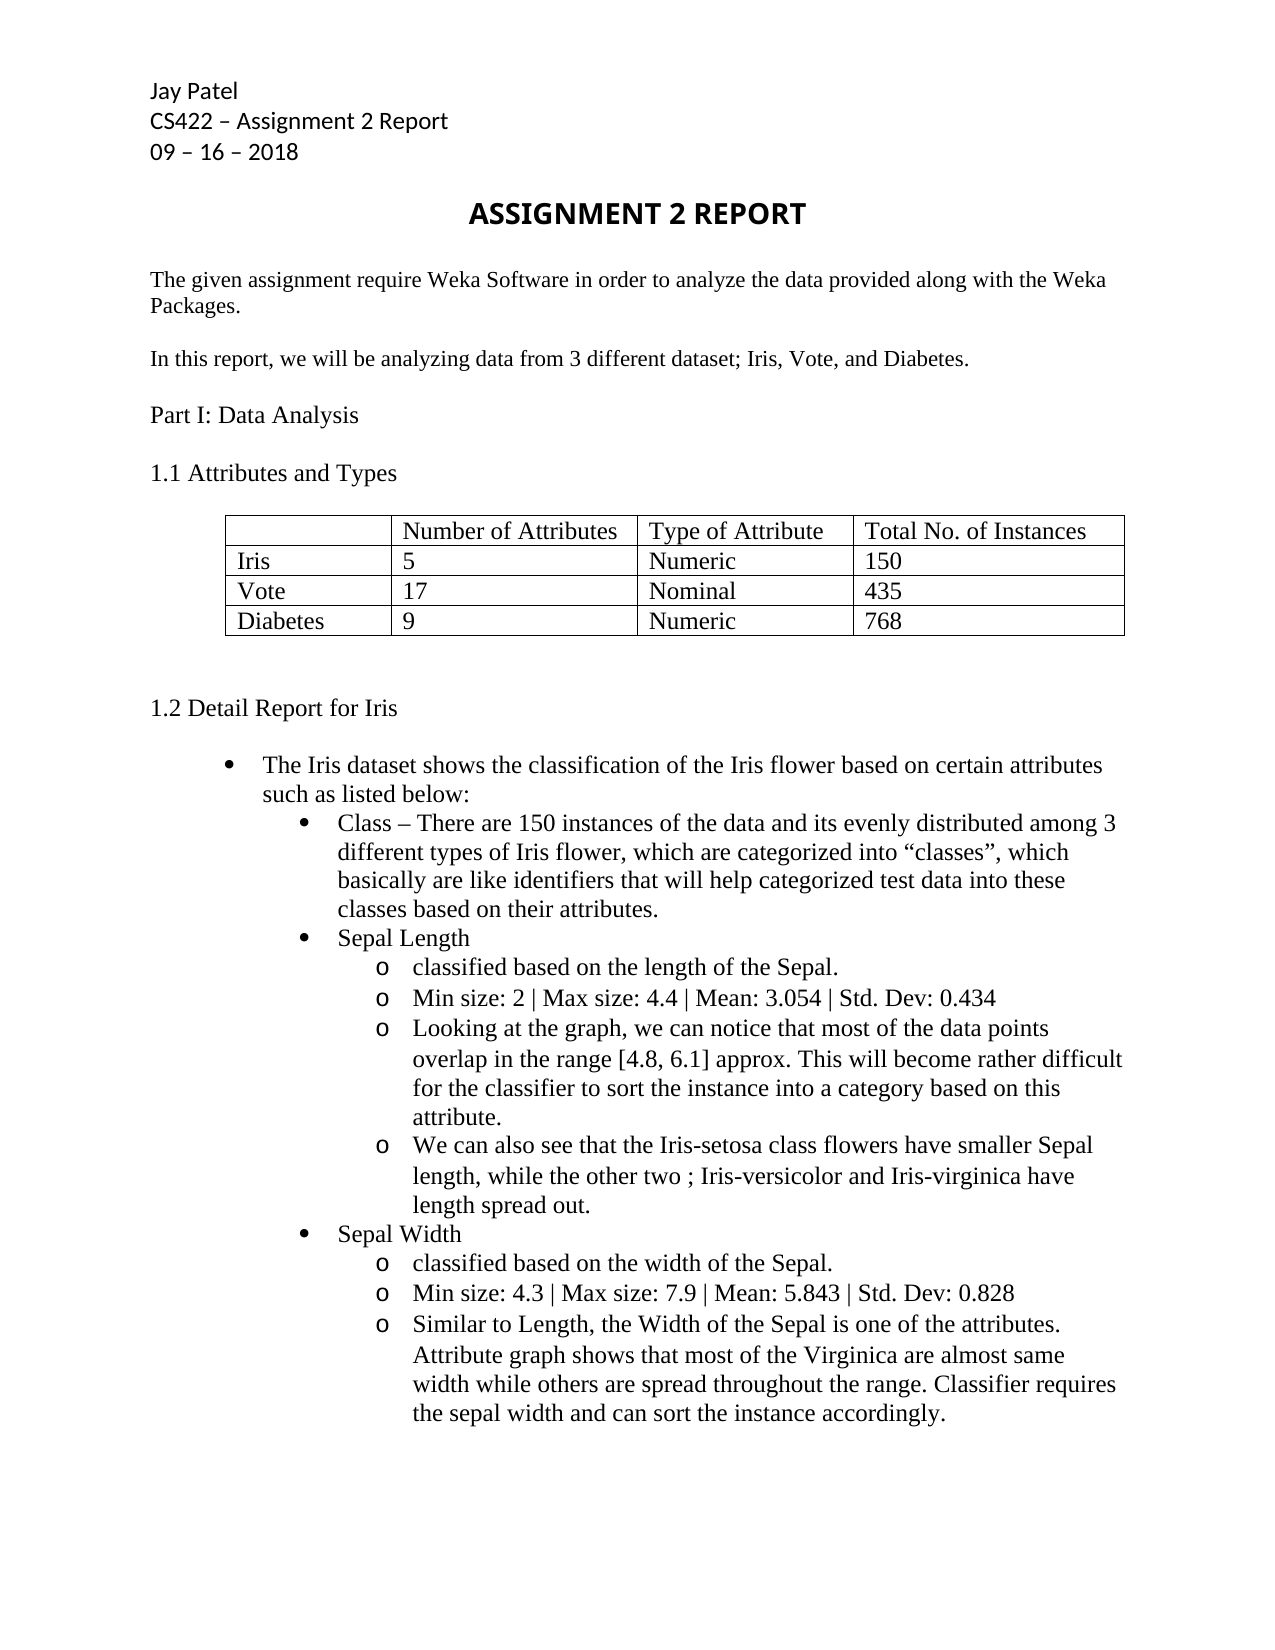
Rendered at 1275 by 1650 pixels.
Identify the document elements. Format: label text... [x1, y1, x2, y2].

list Min size: 2 | Max size: 4.4 | Mean: 3.054 | Std. Dev: 0.434 [375, 983, 1125, 1013]
text Part I: Data Analysis [150, 400, 1125, 429]
table_cell Vote [226, 576, 391, 605]
list Similar to Length, the Width of the Sepal is one of the attributes. Attribute graph shows that most of the Virginica are almost same width while others are spread throughout the range. Classifier requires the sepal width and can sort the instance accordingly. [375, 1309, 1125, 1426]
table_cell 17 [392, 576, 637, 605]
table_header [226, 516, 391, 545]
table_header Type of Attribute [638, 516, 853, 545]
list classified based on the width of the Sepal. [375, 1248, 1125, 1278]
table_header Number of Attributes [392, 516, 637, 545]
table_cell Nominal [638, 576, 853, 605]
list Min size: 4.3 | Max size: 7.9 | Mean: 5.843 | Std. Dev: 0.828 [375, 1278, 1125, 1309]
list Attributes and Types [150, 458, 1125, 487]
table_cell 435 [854, 576, 1124, 605]
list The Iris dataset shows the classification of the Iris flower based on certain attributes such as listed below: [225, 751, 1125, 808]
table_cell Numeric [638, 546, 853, 575]
list Detail Report for Iris [150, 693, 1125, 722]
table_cell 5 [392, 546, 637, 575]
table_cell 768 [854, 606, 1124, 634]
list Class – There are 150 instances of the data and its evenly distributed among 3 different types of Iris flower, which are categorized into “classes”, which basically are like identifiers that will help categorized test data into these classes based on their attributes. [300, 808, 1125, 923]
table_cell 150 [854, 546, 1124, 575]
text The given assignment require Weka Software in order to analyze the data provided along with the Weka Packages. [150, 266, 1125, 319]
list Sepal Width [300, 1219, 1125, 1248]
table_cell Numeric [638, 606, 853, 634]
list We can also see that the Iris-setosa class flowers have smaller Sepal length, while the other two ; Iris-versicolor and Iris-virginica have length spread out. [375, 1131, 1125, 1219]
table_cell 9 [392, 606, 637, 634]
list Sepal Length [300, 923, 1125, 952]
text In this report, we will be analyzing data from 3 different dataset; Iris, Vote, and Diabetes. [150, 345, 1125, 372]
table_header Total No. of Instances [854, 516, 1124, 545]
table_cell Diabetes [226, 606, 391, 634]
list classified based on the length of the Sepal. [375, 952, 1125, 983]
table_cell Iris [226, 546, 391, 575]
list Looking at the graph, we can notice that most of the data points overlap in the range [4.8, 6.1] approx. This will become rather difficult for the classifier to sort the instance into a category based on this attribute. [375, 1013, 1125, 1131]
text ASSIGNMENT 2 REPORT [150, 193, 1125, 233]
